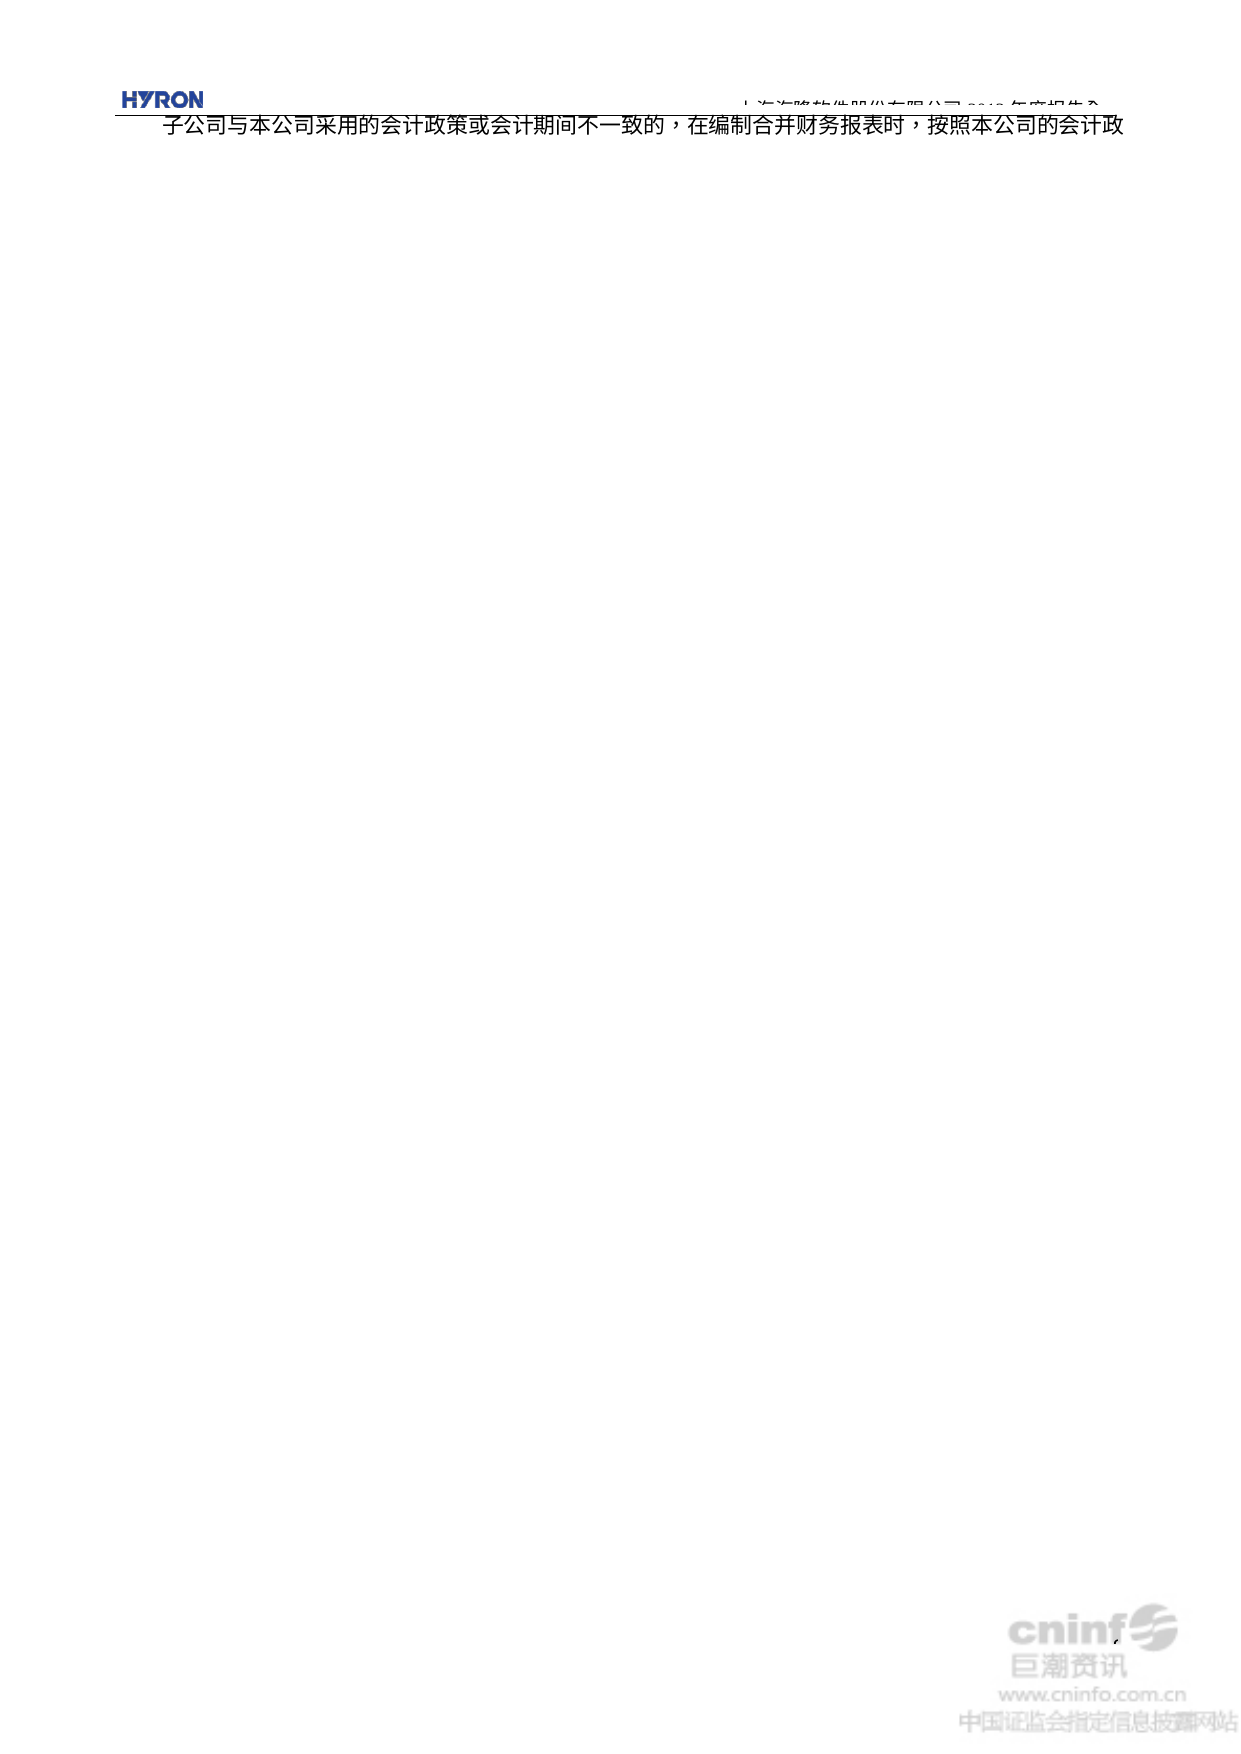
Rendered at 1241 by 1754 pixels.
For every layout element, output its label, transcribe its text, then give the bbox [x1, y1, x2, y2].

picture [958, 1593, 1241, 1754]
picture [122, 91, 203, 108]
text 子公司与本公司采用的会计政策或会计期间不一致的，在编制合并财务报表时，按照本公司的会计政 [162, 110, 1138, 140]
